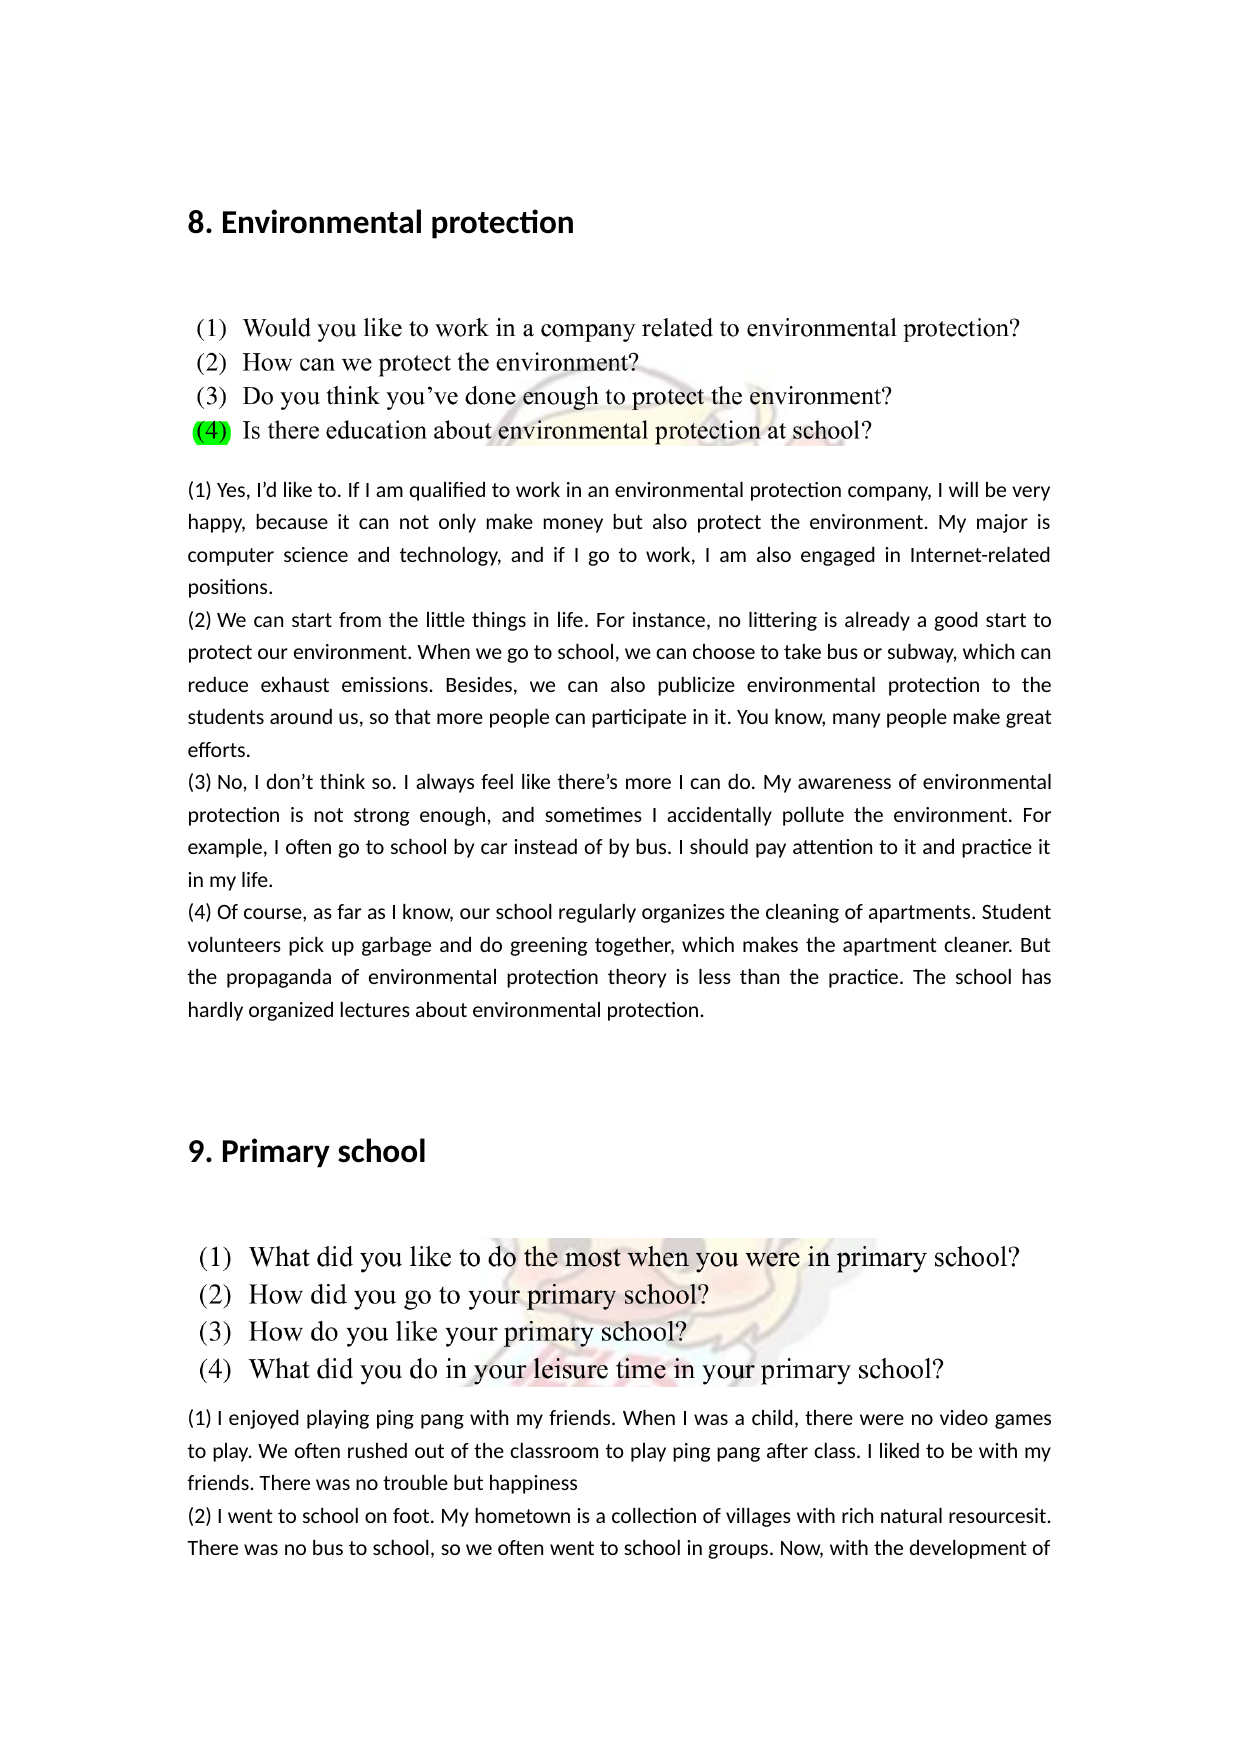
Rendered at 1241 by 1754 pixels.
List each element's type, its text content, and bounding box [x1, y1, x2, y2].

subtitle 9. Primary school [187, 1117, 1053, 1182]
list We can start from the little things in life. For instance, no littering is already a good start to protect our environment. When we go to school, we can choose to take bus or subway, which can reduce exhaust emissions. Besides, we can also publicize environmental protection to the students around us, so that more people can participate in it. You know, many people make great efforts. [187, 603, 1053, 765]
list Of course, as far as I know, our school regularly organizes the cleaning of apartments. Student volunteers pick up garbage and do greening together, which makes the apartment cleaner. But the propaganda of environmental protection theory is less than the practice. The school has hardly organized lectures about environmental protection. [187, 895, 1053, 1025]
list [187, 1499, 1053, 1564]
list No, I don’t think so. I always feel like there’s more I can do. My awareness of environmental protection is not strong enough, and sometimes I accidentally pollute the environment. For example, I often go to school by car instead of by bus. I should pay attention to it and practice it in my life. [187, 765, 1053, 895]
picture [187, 310, 1051, 446]
picture [187, 1238, 1052, 1387]
list I enjoyed playing ping pang with my friends. When I was a child, there were no video games to play. We often rushed out of the classroom to play ping pang after class. I liked to be with my friends. There was no trouble but happiness [187, 1401, 1053, 1499]
subtitle 8. Environmental protection [187, 189, 1053, 254]
list Yes, I’d like to. If I am qualified to work in an environmental protection company, I will be very happy, because it can not only make money but also protect the environment. My major is computer science and technology, and if I go to work, I am also engaged in Internet-related positions. [187, 473, 1053, 603]
